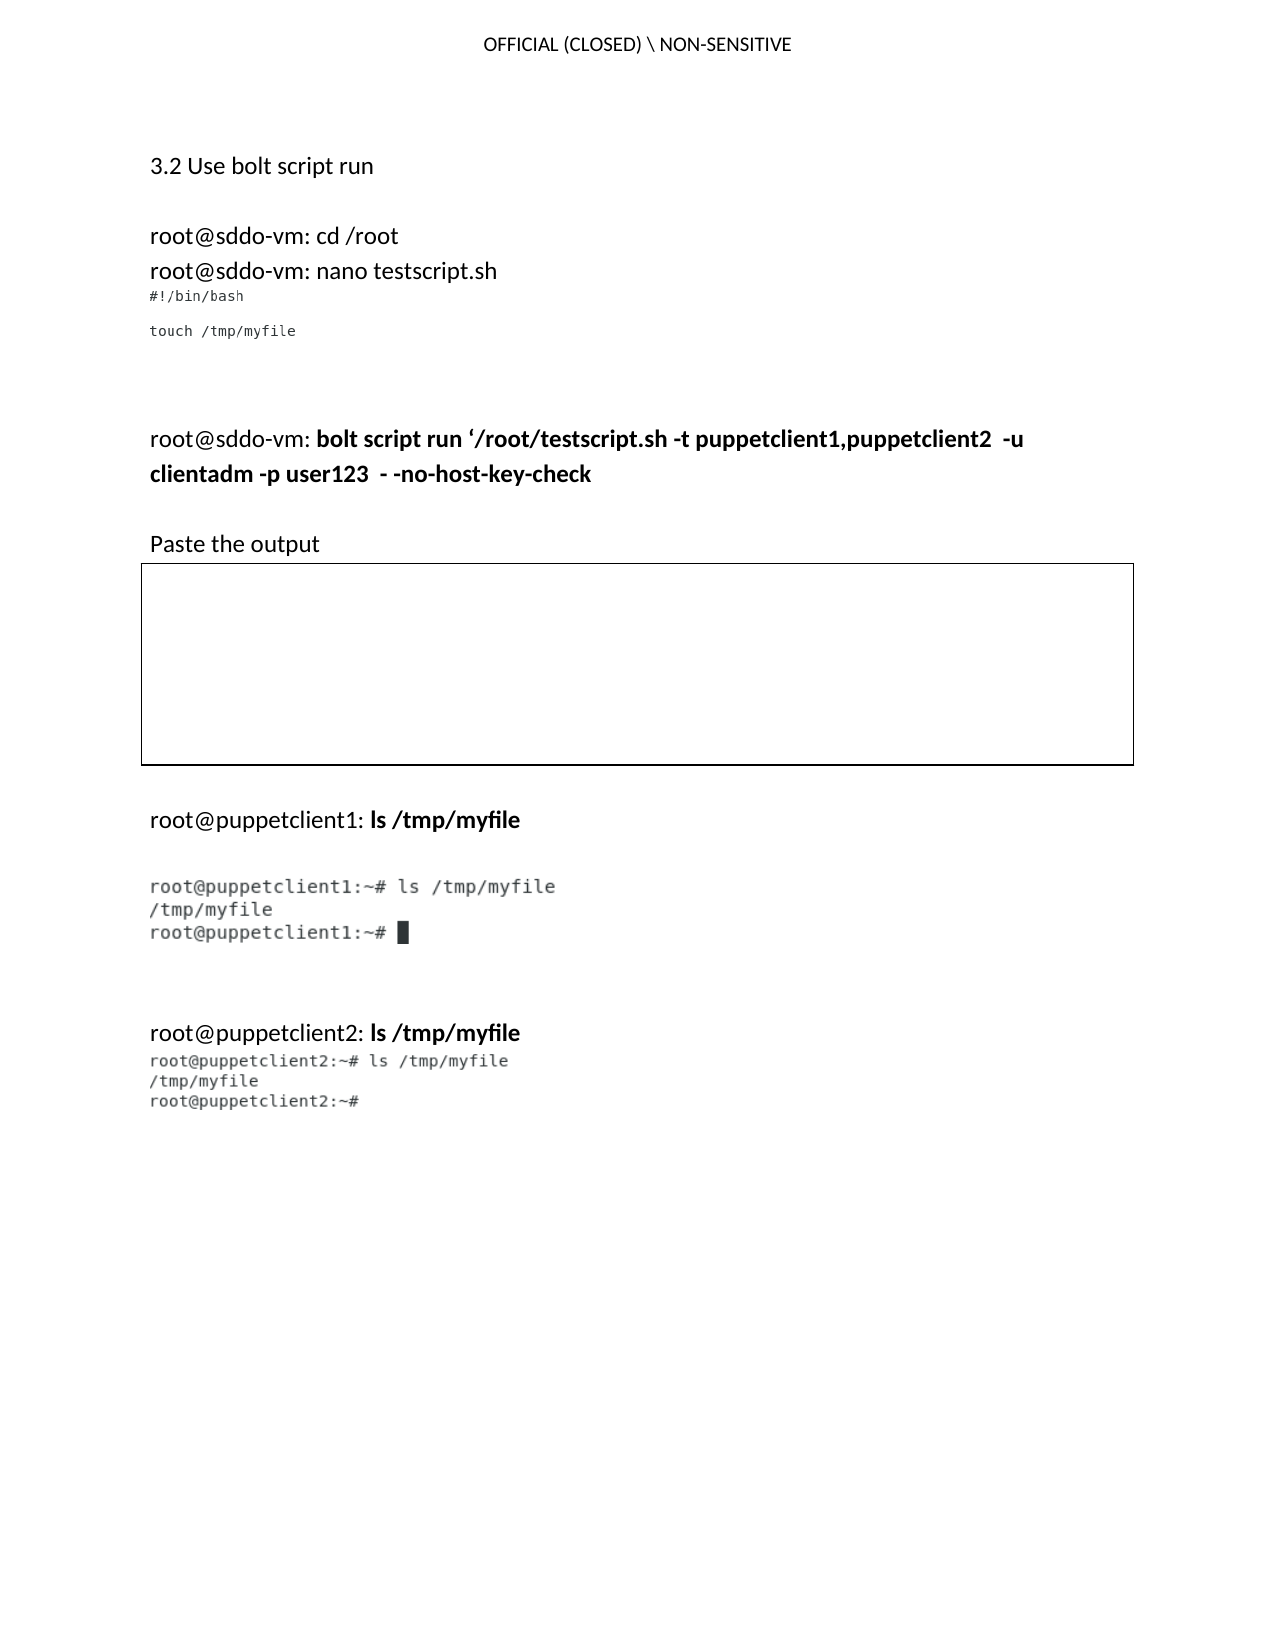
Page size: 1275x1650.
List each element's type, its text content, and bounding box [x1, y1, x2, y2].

text root@puppetclient2: ls /tmp/myfile [150, 1017, 1125, 1048]
picture [150, 290, 303, 349]
text root@puppetclient1: ls /tmp/myfile [150, 804, 1125, 835]
text Paste the output [150, 528, 1125, 558]
text root@sddo-vm: bolt script run ‘/root/testscript.sh -t puppetclient1,puppetclient2 -u clientadm -p user123 - -no-host-key-check [150, 423, 1125, 488]
text 3.2 Use bolt script run [150, 150, 1125, 181]
text root@sddo-vm: nano testscript.sh [150, 255, 1125, 286]
picture [150, 874, 571, 944]
text root@sddo-vm: cd /root [150, 220, 1125, 251]
picture [150, 1052, 512, 1110]
